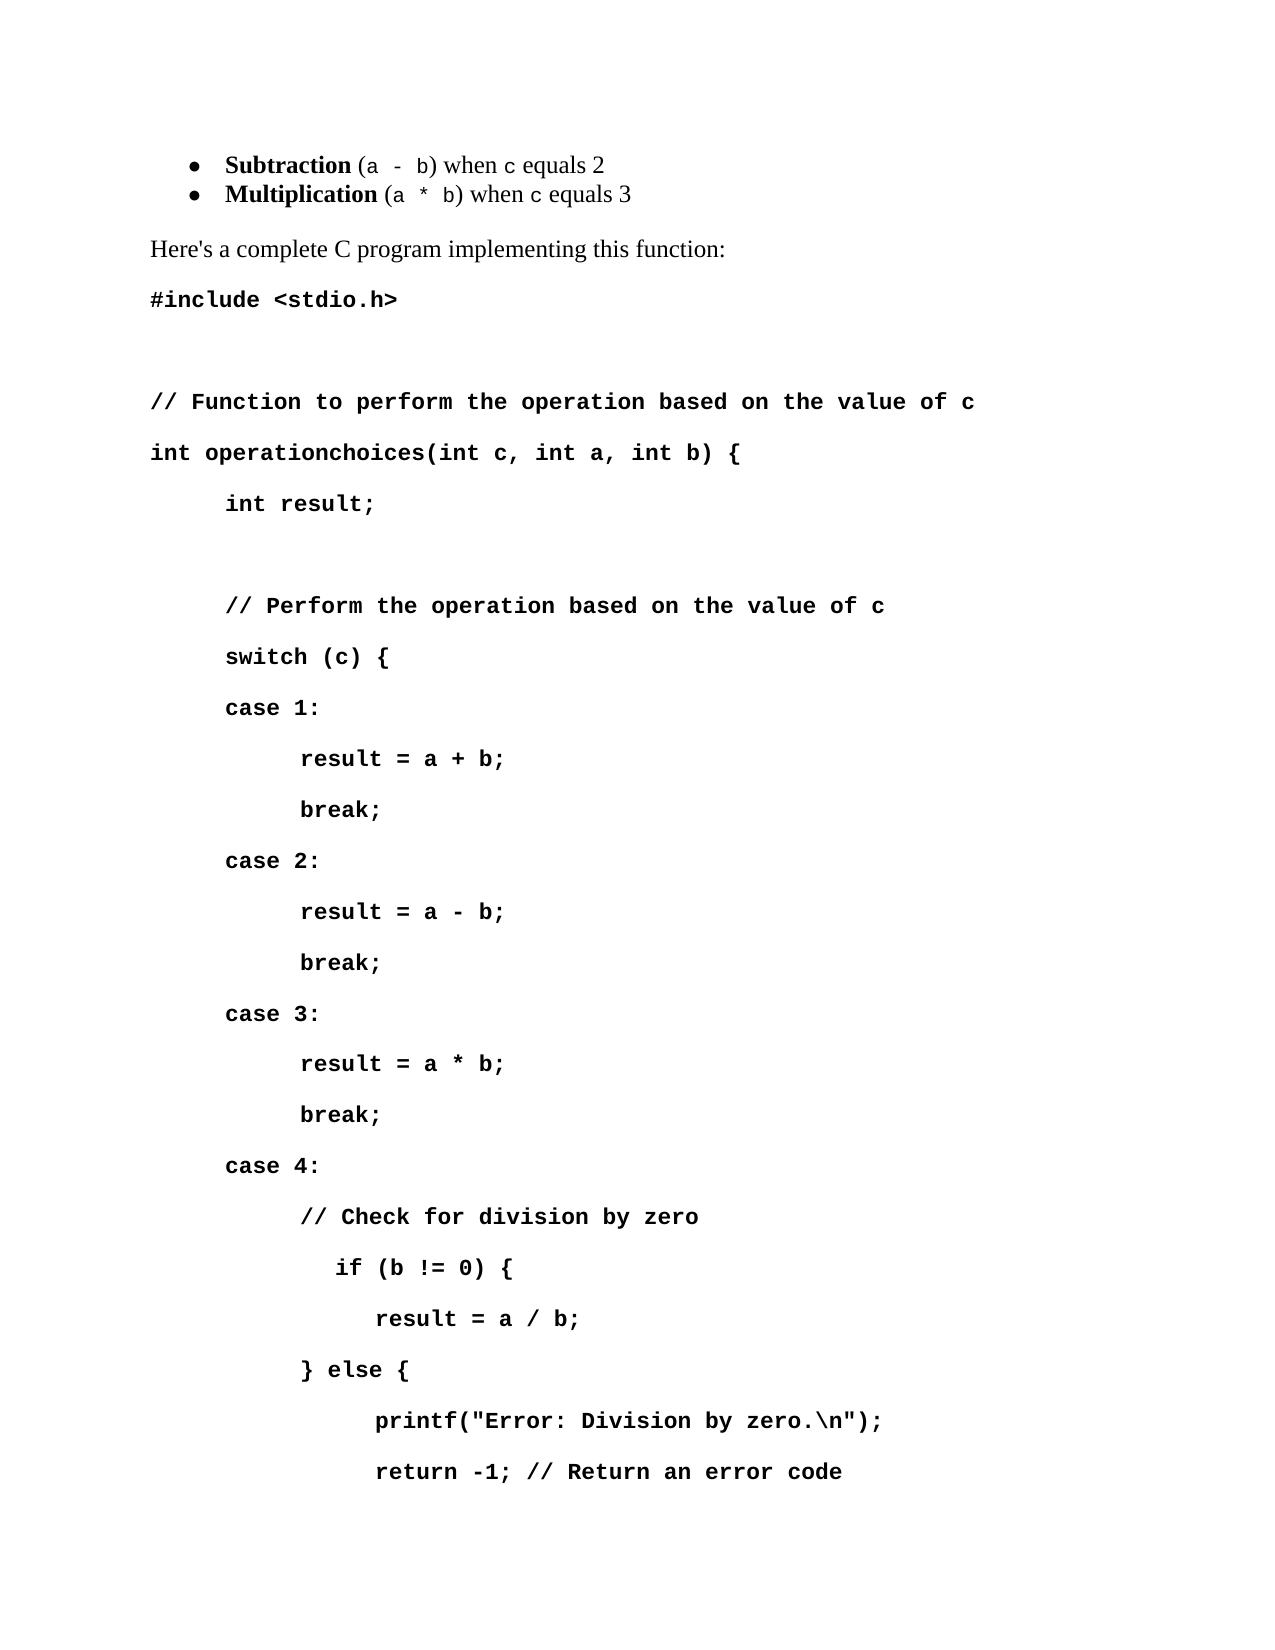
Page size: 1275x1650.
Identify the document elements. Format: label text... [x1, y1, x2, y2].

text return -1; // Return an error code [150, 1460, 1125, 1486]
text case 1: [150, 696, 1125, 722]
text break; [150, 951, 1125, 977]
text result = a / b; [150, 1307, 1125, 1333]
text #include <stdio.h> [150, 288, 1125, 314]
text printf("Error: Division by zero.\n"); [150, 1409, 1125, 1435]
text result = a + b; [150, 747, 1125, 773]
text int operationchoices(int c, int a, int b) { [150, 441, 1125, 467]
text case 4: [150, 1155, 1125, 1181]
text Here's a complete C program implementing this function: [150, 234, 1125, 263]
list Multiplication (a * b) when c equals 3 [187, 179, 1125, 209]
text switch (c) { [150, 645, 1125, 671]
text case 3: [150, 1002, 1125, 1028]
text result = a * b; [150, 1053, 1125, 1079]
text // Check for division by zero [150, 1206, 1125, 1232]
text // Function to perform the operation based on the value of c [150, 390, 1125, 416]
text if (b != 0) { [150, 1257, 1125, 1282]
text // Perform the operation based on the value of c [150, 594, 1125, 620]
text break; [150, 798, 1125, 824]
list Subtraction (a - b) when c equals 2 [187, 150, 1125, 179]
text } else { [150, 1358, 1125, 1384]
text int result; [150, 492, 1125, 518]
text case 2: [150, 849, 1125, 875]
text result = a - b; [150, 900, 1125, 926]
text break; [150, 1104, 1125, 1130]
